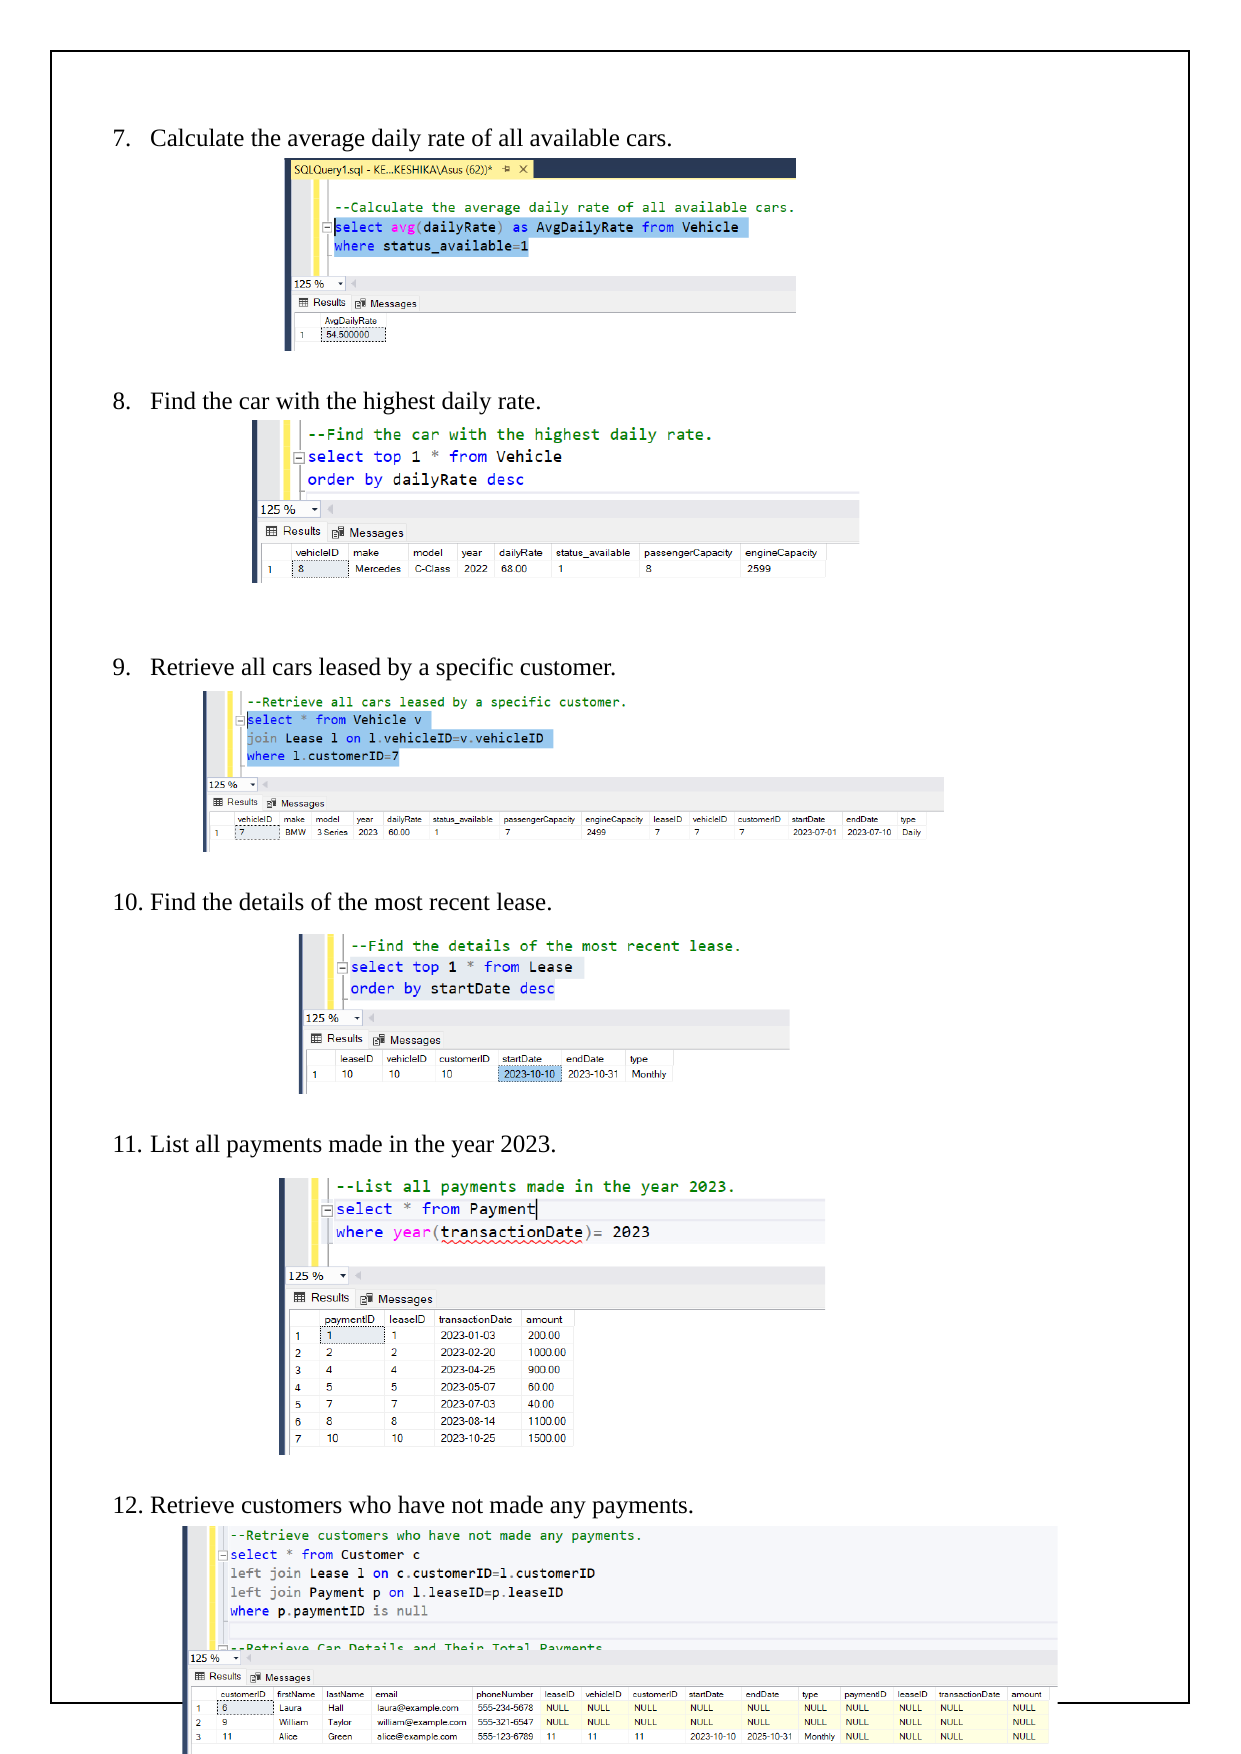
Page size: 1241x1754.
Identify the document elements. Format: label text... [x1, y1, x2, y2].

list Retrieve customers who have not made any payments. [112, 1490, 1165, 1519]
list Find the details of the most recent lease. [112, 887, 1165, 916]
list List all payments made in the year 2023. [112, 1129, 1165, 1158]
picture [203, 691, 944, 852]
picture [279, 1178, 826, 1455]
picture [298, 934, 790, 1094]
list Calculate the average daily rate of all available cars. [112, 123, 1165, 151]
picture [182, 1526, 1058, 1754]
picture [284, 158, 796, 351]
list Retrieve all cars leased by a specific customer. [112, 652, 1165, 680]
list Find the car with the highest daily rate. [112, 386, 1165, 415]
picture [252, 420, 860, 583]
